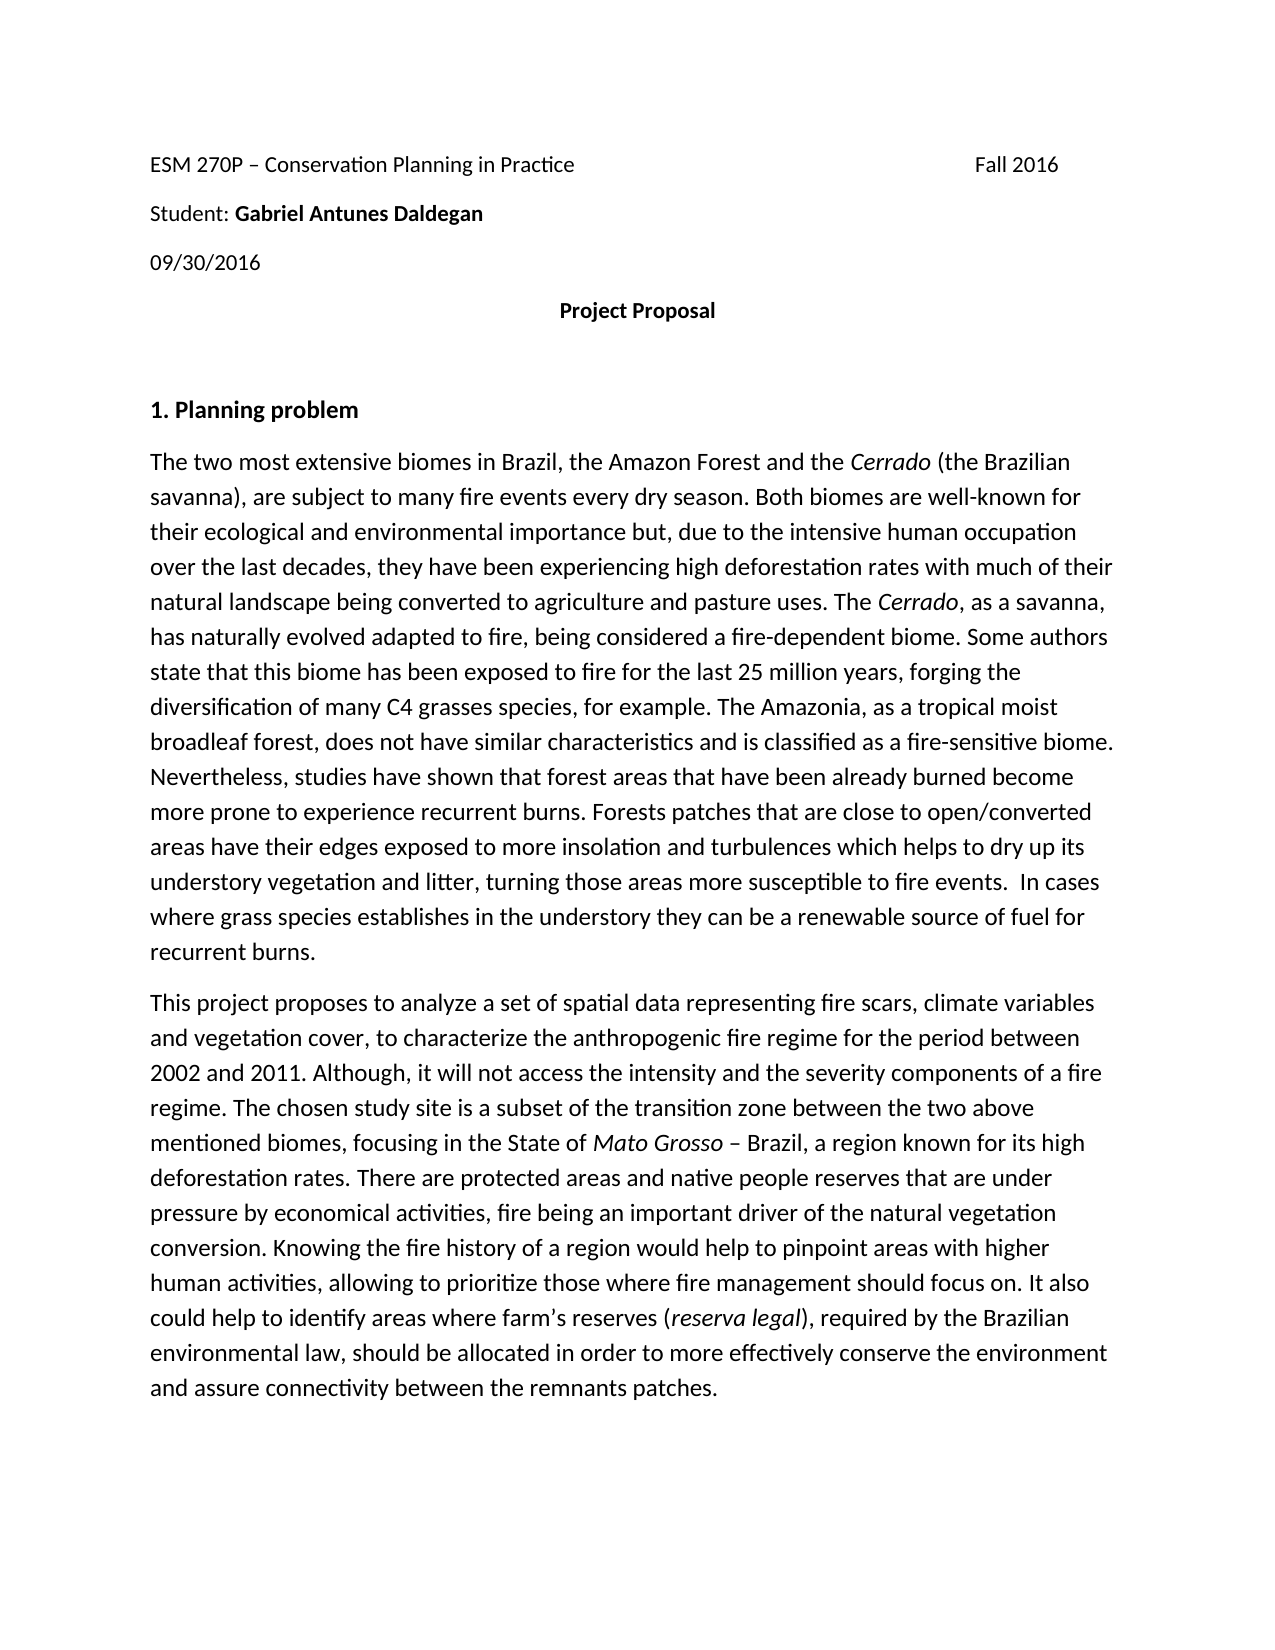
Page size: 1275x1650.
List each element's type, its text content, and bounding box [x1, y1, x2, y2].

text ESM 270P – Conservation Planning in Practice Fall 2016 [150, 150, 1125, 178]
text 1. Planning problem [150, 394, 1125, 425]
text This project proposes to analyze a set of spatial data representing fire scars, climate variables and vegetation cover, to characterize the anthropogenic fire regime for the period between 2002 and 2011. Although, it will not access the intensity and the severity components of a fire regime. The chosen study site is a subset of the transition zone between the two above mentioned biomes, focusing in the State of Mato Grosso – Brazil, a region known for its high deforestation rates. There are protected areas and native people reserves that are under pressure by economical activities, fire being an important driver of the natural vegetation conversion. Knowing the fire history of a region would help to pinpoint areas with higher human activities, allowing to prioritize those where fire management should focus on. It also could help to identify areas where farm’s reserves (reserva legal), required by the Brazilian environmental law, should be allocated in order to more effectively conserve the environment and assure connectivity between the remnants patches. [150, 988, 1125, 1403]
text 09/30/2016 [150, 248, 1125, 276]
text The two most extensive biomes in Brazil, the Amazon Forest and the Cerrado (the Brazilian savanna), are subject to many fire events every dry season. Both biomes are well-known for their ecological and environmental importance but, due to the intensive human occupation over the last decades, they have been experiencing high deforestation rates with much of their natural landscape being converted to agriculture and pasture uses. The Cerrado, as a savanna, has naturally evolved adapted to fire, being considered a fire-dependent biome. Some authors state that this biome has been exposed to fire for the last 25 million years, forging the diversification of many C4 grasses species, for example. The Amazonia, as a tropical moist broadleaf forest, does not have similar characteristics and is classified as a fire-sensitive biome. Nevertheless, studies have shown that forest areas that have been already burned become more prone to experience recurrent burns. Forests patches that are close to open/converted areas have their edges exposed to more insolation and turbulences which helps to dry up its understory vegetation and litter, turning those areas more susceptible to fire events. In cases where grass species establishes in the understory they can be a renewable source of fuel for recurrent burns. [150, 446, 1125, 966]
text Project Proposal [150, 297, 1125, 324]
text Student: Gabriel Antunes Daldegan [150, 199, 1125, 227]
